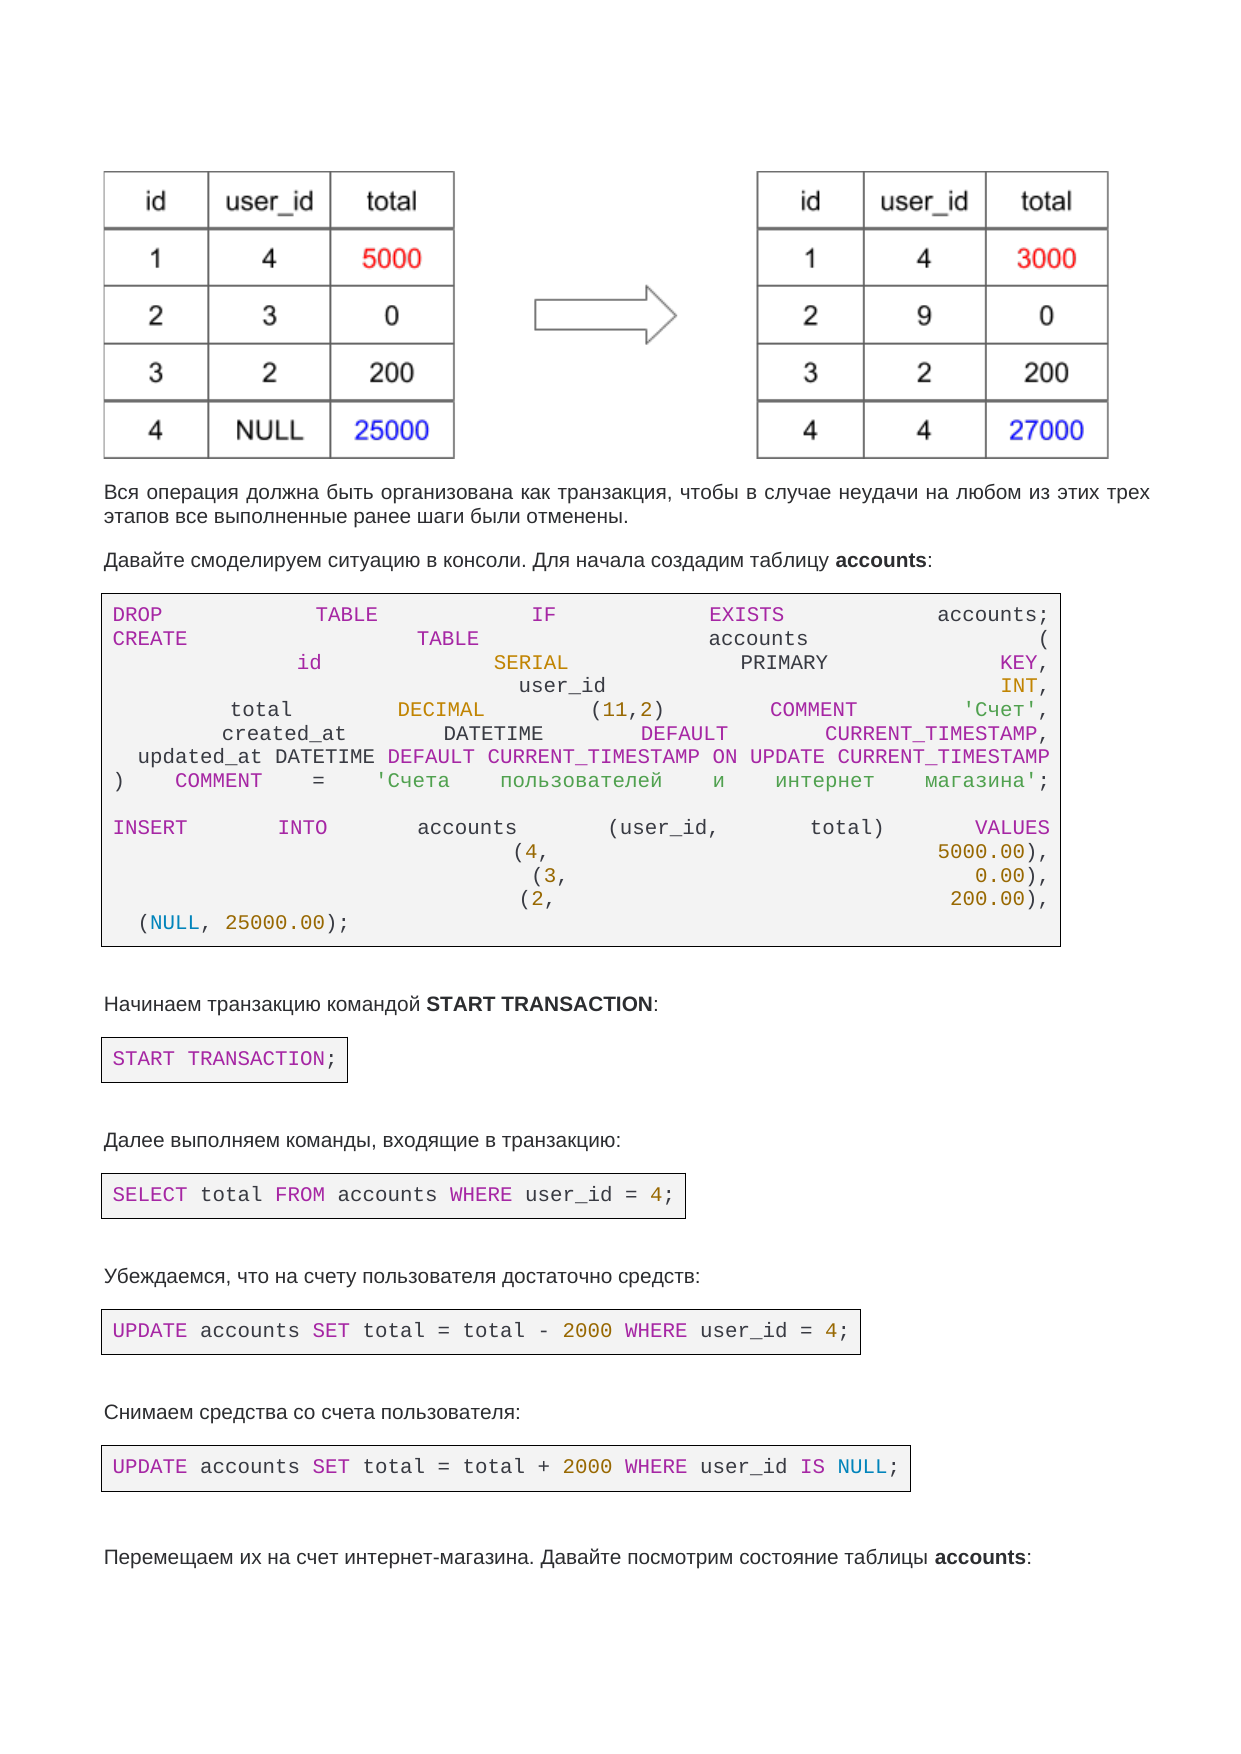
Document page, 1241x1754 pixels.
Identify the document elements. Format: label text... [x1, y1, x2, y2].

text Начинаем транзакцию командой START TRANSACTION: [103, 968, 1152, 1016]
text Убеждаемся, что на счету пользователя достаточно средств: [103, 1240, 1152, 1288]
text Далее выполняем команды, входящие в транзакцию: [103, 1104, 1152, 1152]
text Вся операция должна быть организована как транзакция, чтобы в случае неудачи на любом из этих трех этапов все выполненные ранее шаги были отменены. [103, 479, 1152, 527]
picture [103, 171, 1109, 459]
text Снимаем средства со счета пользователя: [103, 1376, 1152, 1424]
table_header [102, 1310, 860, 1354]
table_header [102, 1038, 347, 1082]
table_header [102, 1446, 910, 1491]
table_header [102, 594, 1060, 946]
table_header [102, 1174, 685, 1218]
text Перемещаем их на счет интернет-магазина. Давайте посмотрим состояние таблицы accounts: [103, 1544, 1152, 1568]
text Давайте смоделируем ситуацию в консоли. Для начала создадим таблицу accounts: [103, 548, 1152, 572]
